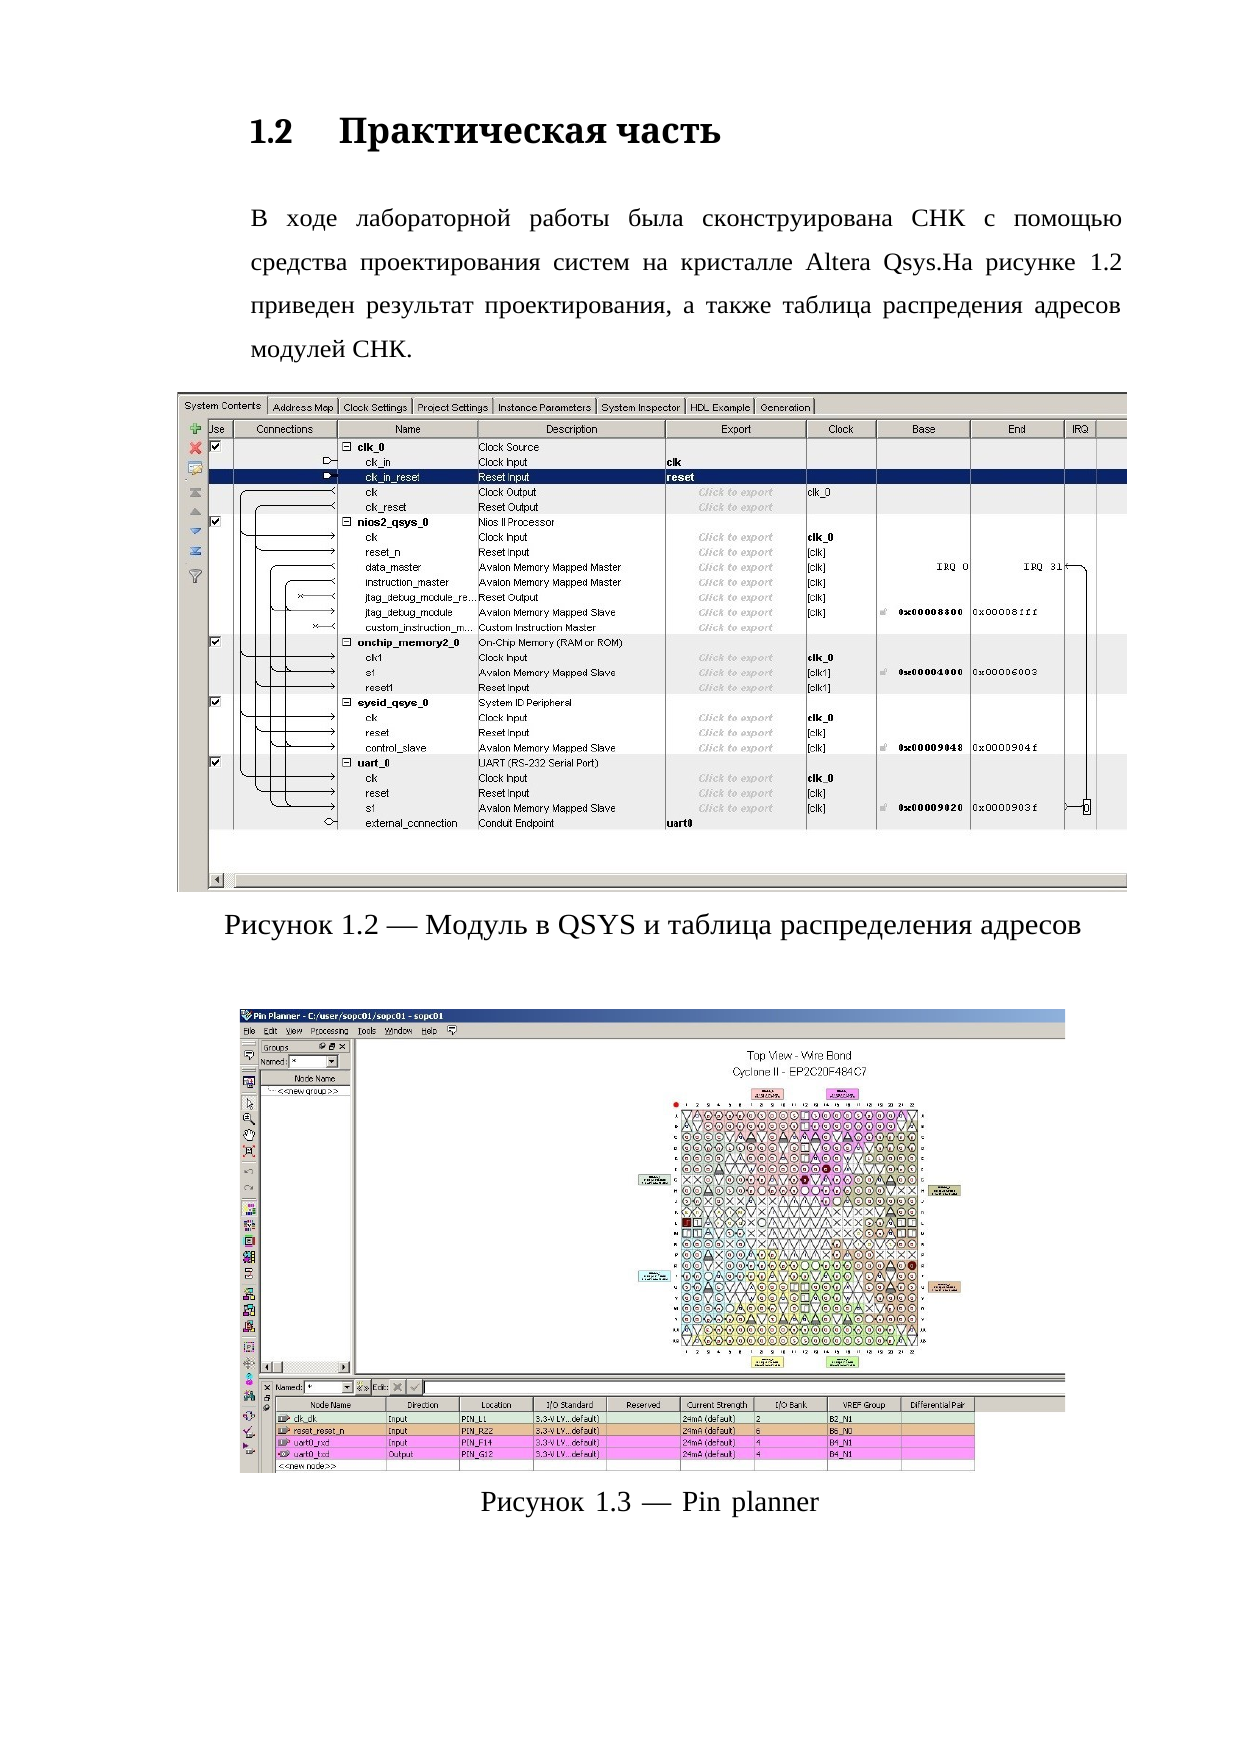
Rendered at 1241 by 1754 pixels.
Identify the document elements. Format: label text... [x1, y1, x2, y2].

text В ходе лабораторной работы была сконструирована СНК с помощью средства проектирования систем на кристалле Altera Qsys.На рисунке 1.2 приведен результат проектирования, а также таблица распредения адресов модулей СНК. [250, 203, 1122, 363]
picture [239, 1009, 1066, 1473]
picture [177, 392, 1127, 892]
subtitle Практическая часть [250, 112, 1192, 152]
